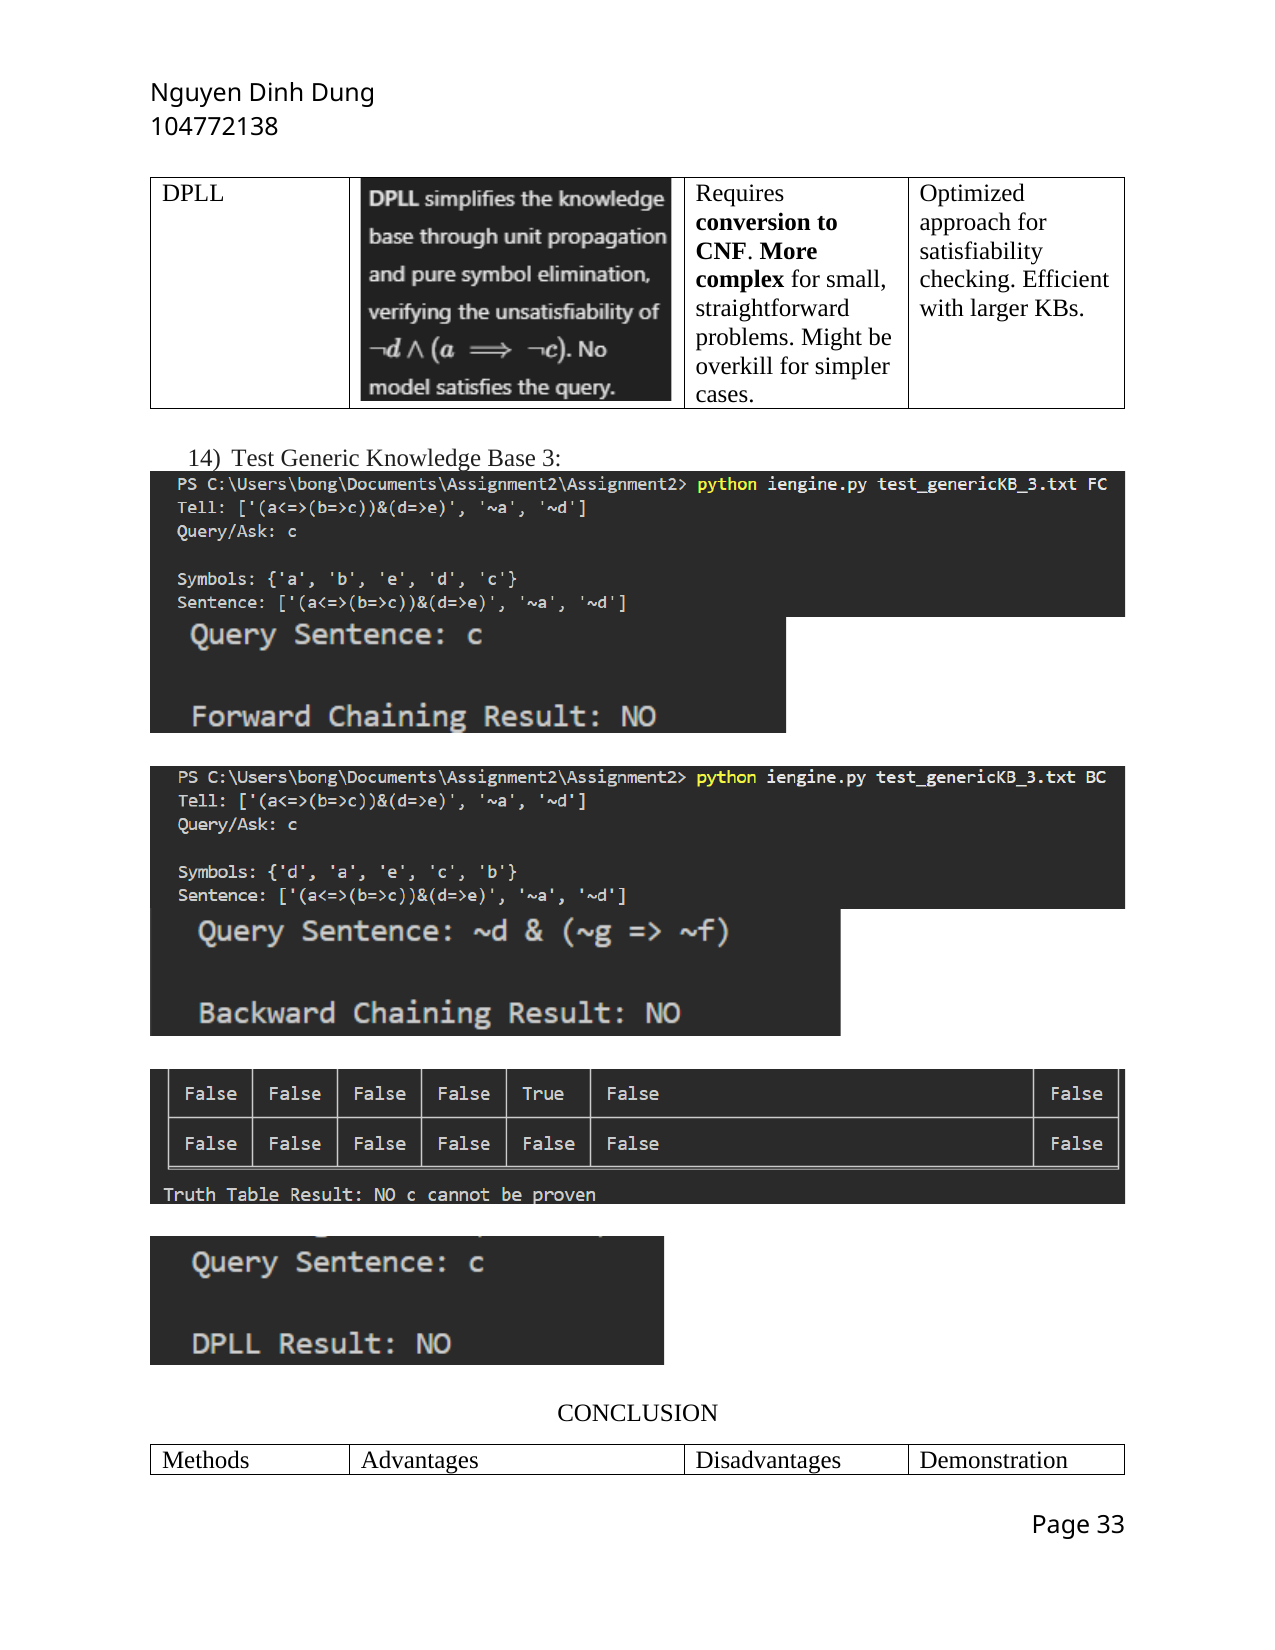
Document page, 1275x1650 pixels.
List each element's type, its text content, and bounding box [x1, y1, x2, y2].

picture [150, 766, 1125, 1036]
picture [150, 1069, 1125, 1204]
table_cell Requires conversion to CNF. More complex for small, straightforward problems. Might be overkill for simpler cases. [685, 178, 908, 408]
table_header Methods [151, 1445, 349, 1474]
picture [150, 471, 1125, 733]
table_header Disadvantages [685, 1445, 908, 1474]
table_cell Optimized approach for satisfiability checking. Efficient with larger KBs. [909, 178, 1124, 408]
table_cell DPLL [151, 178, 349, 408]
picture [150, 1236, 665, 1365]
text CONCLUSION [150, 1398, 1125, 1427]
table_header Demonstration [909, 1445, 1124, 1474]
table_header Advantages [350, 1445, 684, 1474]
table_cell [350, 178, 684, 408]
picture [360, 178, 672, 401]
list Test Generic Knowledge Base 3: [187, 443, 1125, 471]
